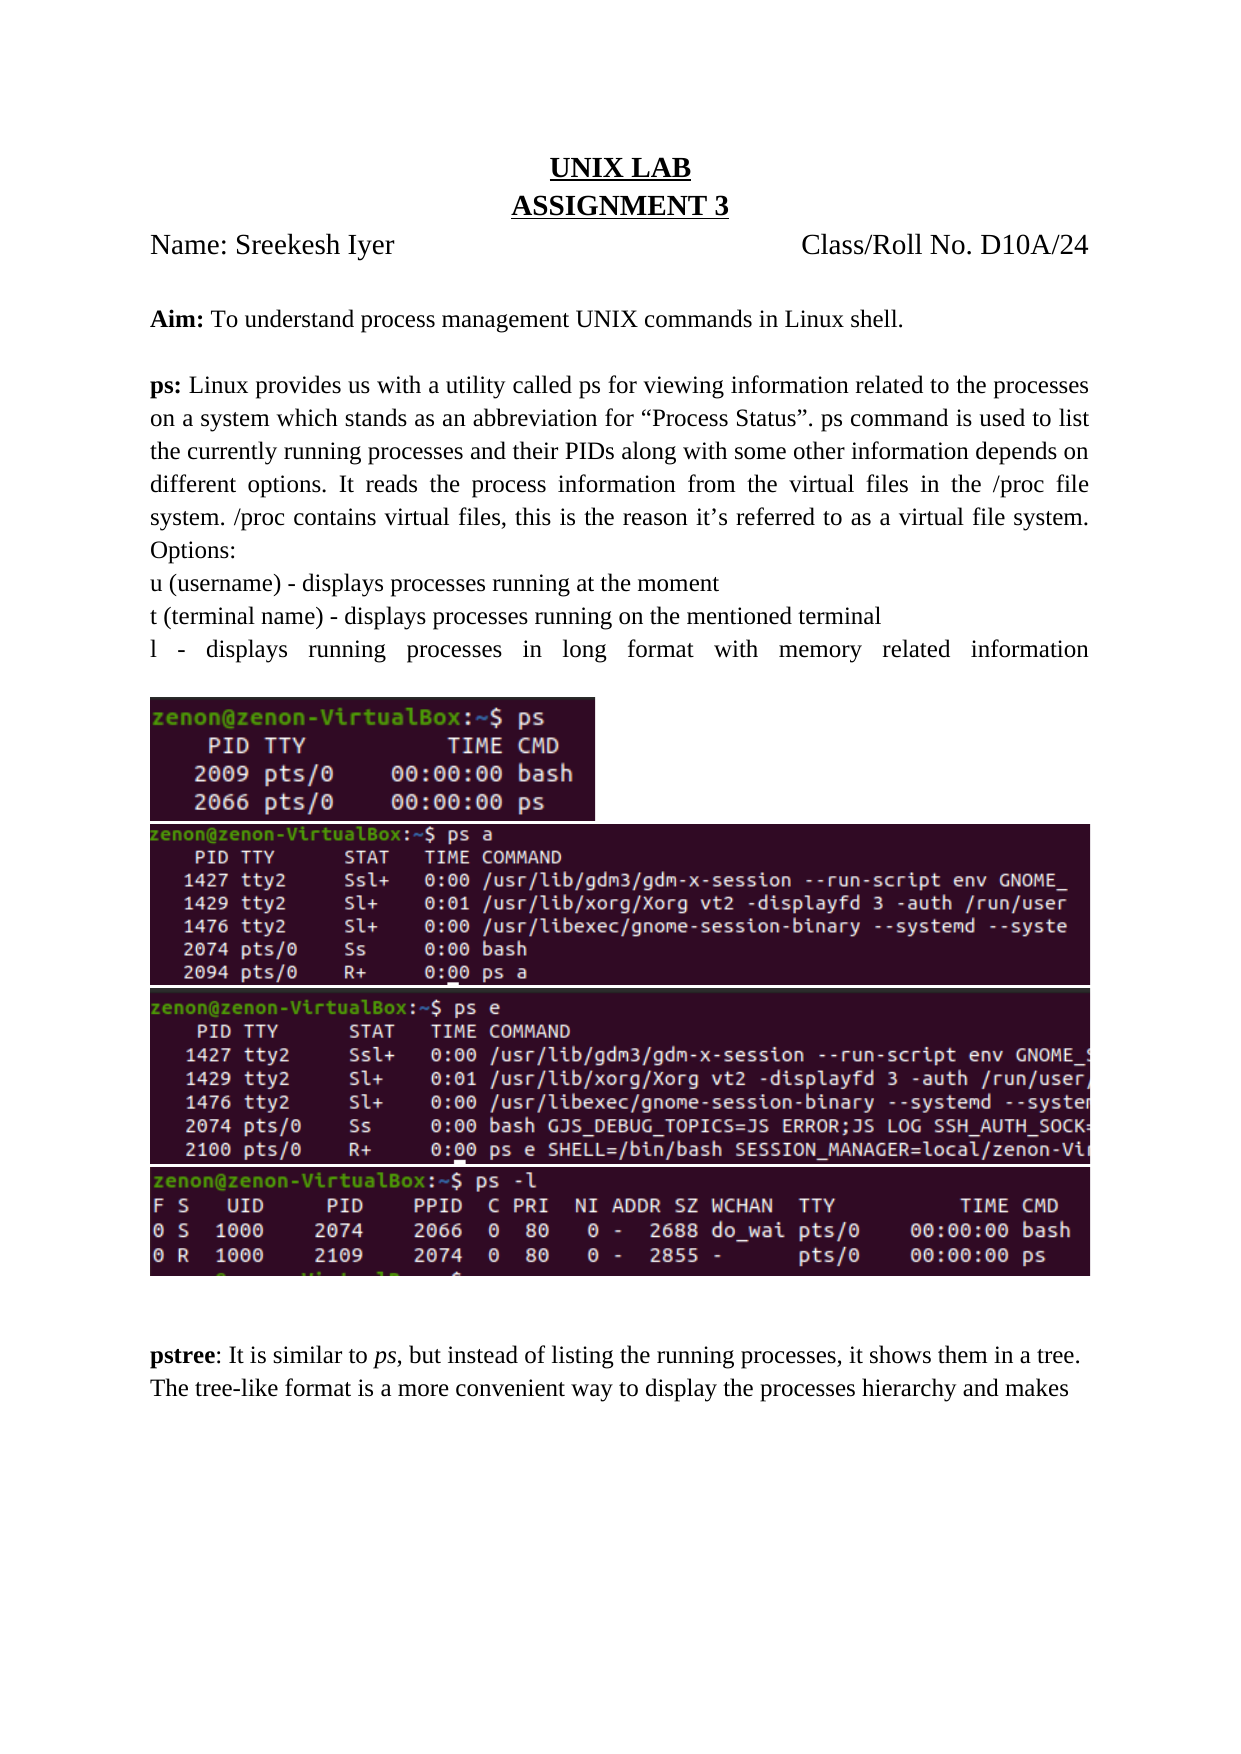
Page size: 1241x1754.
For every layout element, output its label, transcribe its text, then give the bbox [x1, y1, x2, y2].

text ps: Linux provides us with a utility called ps for viewing information related to the processes on a system which stands as an abbreviation for “Process Status”. ps command is used to list the currently running processes and their PIDs along with some other information depends on different options. It reads the process information from the virtual files in the /proc file system. /proc contains virtual files, this is the reason it’s referred to as a virtual file system. Options: [150, 370, 1090, 564]
picture [150, 697, 596, 821]
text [150, 1340, 1090, 1402]
text t (terminal name) - displays processes running on the mentioned terminal [150, 601, 1090, 630]
picture [150, 1167, 1091, 1276]
picture [150, 824, 1091, 985]
text u (username) - displays processes running at the moment [150, 568, 1090, 597]
text UNIX LAB [150, 150, 1090, 183]
text Name: Sreekesh Iyer Class/Roll No. D10A/24 [150, 227, 1090, 261]
text Aim: To understand process management UNIX commands in Linux shell. [150, 304, 1090, 333]
text l - displays running processes in long format with memory related information [150, 634, 1090, 693]
text ASSIGNMENT 3 [150, 188, 1090, 222]
picture [150, 988, 1091, 1164]
